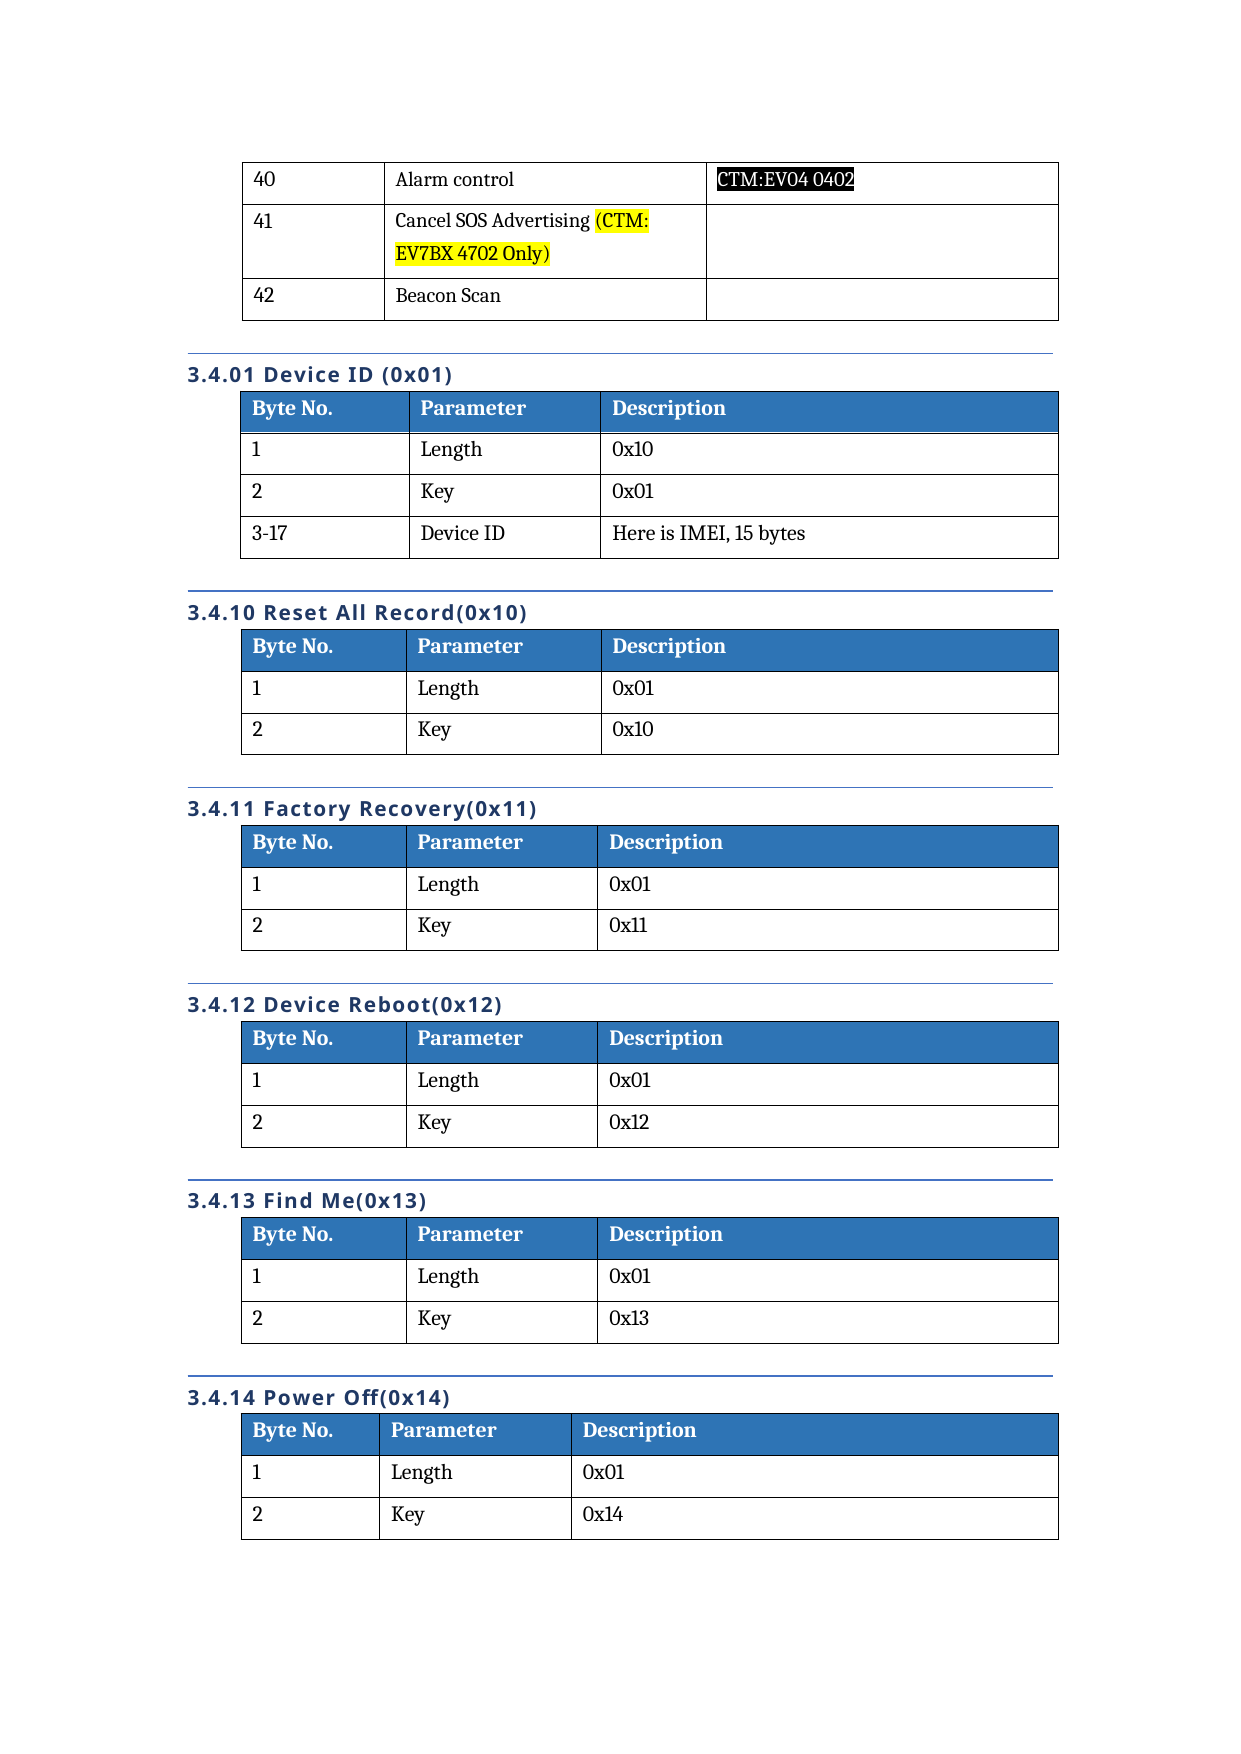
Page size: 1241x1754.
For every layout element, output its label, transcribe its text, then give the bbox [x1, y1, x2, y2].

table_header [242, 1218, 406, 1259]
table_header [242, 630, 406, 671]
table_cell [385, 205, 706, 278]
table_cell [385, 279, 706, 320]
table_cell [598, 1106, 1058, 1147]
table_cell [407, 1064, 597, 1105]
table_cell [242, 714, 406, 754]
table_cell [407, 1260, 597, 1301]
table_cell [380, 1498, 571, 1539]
subtitle 3.4.10 Reset All Record(0x10) [187, 591, 1053, 629]
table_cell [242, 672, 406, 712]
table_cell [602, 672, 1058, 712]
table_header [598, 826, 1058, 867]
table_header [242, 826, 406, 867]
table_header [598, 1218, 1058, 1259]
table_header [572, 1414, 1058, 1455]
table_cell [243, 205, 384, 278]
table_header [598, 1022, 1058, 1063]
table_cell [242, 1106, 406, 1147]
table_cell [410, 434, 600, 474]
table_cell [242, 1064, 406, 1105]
subtitle 3.4.12 Device Reboot(0x12) [187, 984, 1053, 1021]
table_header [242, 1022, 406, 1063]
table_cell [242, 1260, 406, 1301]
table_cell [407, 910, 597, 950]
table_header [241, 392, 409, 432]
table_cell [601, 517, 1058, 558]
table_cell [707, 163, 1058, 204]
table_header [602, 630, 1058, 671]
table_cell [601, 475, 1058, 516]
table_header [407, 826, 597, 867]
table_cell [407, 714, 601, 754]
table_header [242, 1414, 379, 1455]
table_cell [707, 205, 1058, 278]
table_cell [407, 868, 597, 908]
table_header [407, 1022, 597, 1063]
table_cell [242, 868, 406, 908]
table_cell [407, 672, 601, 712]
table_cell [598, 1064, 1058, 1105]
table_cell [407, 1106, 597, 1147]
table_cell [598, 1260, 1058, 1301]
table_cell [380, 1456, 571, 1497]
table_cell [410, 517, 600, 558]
subtitle 3.4.01 Device ID (0x01) [187, 354, 1053, 391]
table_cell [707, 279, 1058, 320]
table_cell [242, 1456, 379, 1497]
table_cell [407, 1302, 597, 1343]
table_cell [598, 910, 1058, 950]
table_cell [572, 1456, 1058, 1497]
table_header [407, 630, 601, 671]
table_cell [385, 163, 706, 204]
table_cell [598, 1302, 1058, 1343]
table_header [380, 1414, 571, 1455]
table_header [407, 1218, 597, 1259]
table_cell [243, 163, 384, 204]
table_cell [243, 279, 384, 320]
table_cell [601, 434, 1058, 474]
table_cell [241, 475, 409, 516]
subtitle 3.4.13 Find Me(0x13) [187, 1180, 1053, 1217]
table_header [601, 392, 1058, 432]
subtitle 3.4.14 Power Off(0x14) [187, 1376, 1053, 1413]
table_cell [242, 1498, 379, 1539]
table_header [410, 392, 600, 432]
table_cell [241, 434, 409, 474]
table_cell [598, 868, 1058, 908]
subtitle 3.4.11 Factory Recovery(0x11) [187, 788, 1053, 825]
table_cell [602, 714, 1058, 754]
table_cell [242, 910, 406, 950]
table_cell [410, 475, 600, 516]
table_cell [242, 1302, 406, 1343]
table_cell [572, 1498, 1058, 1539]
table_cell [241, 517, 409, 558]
